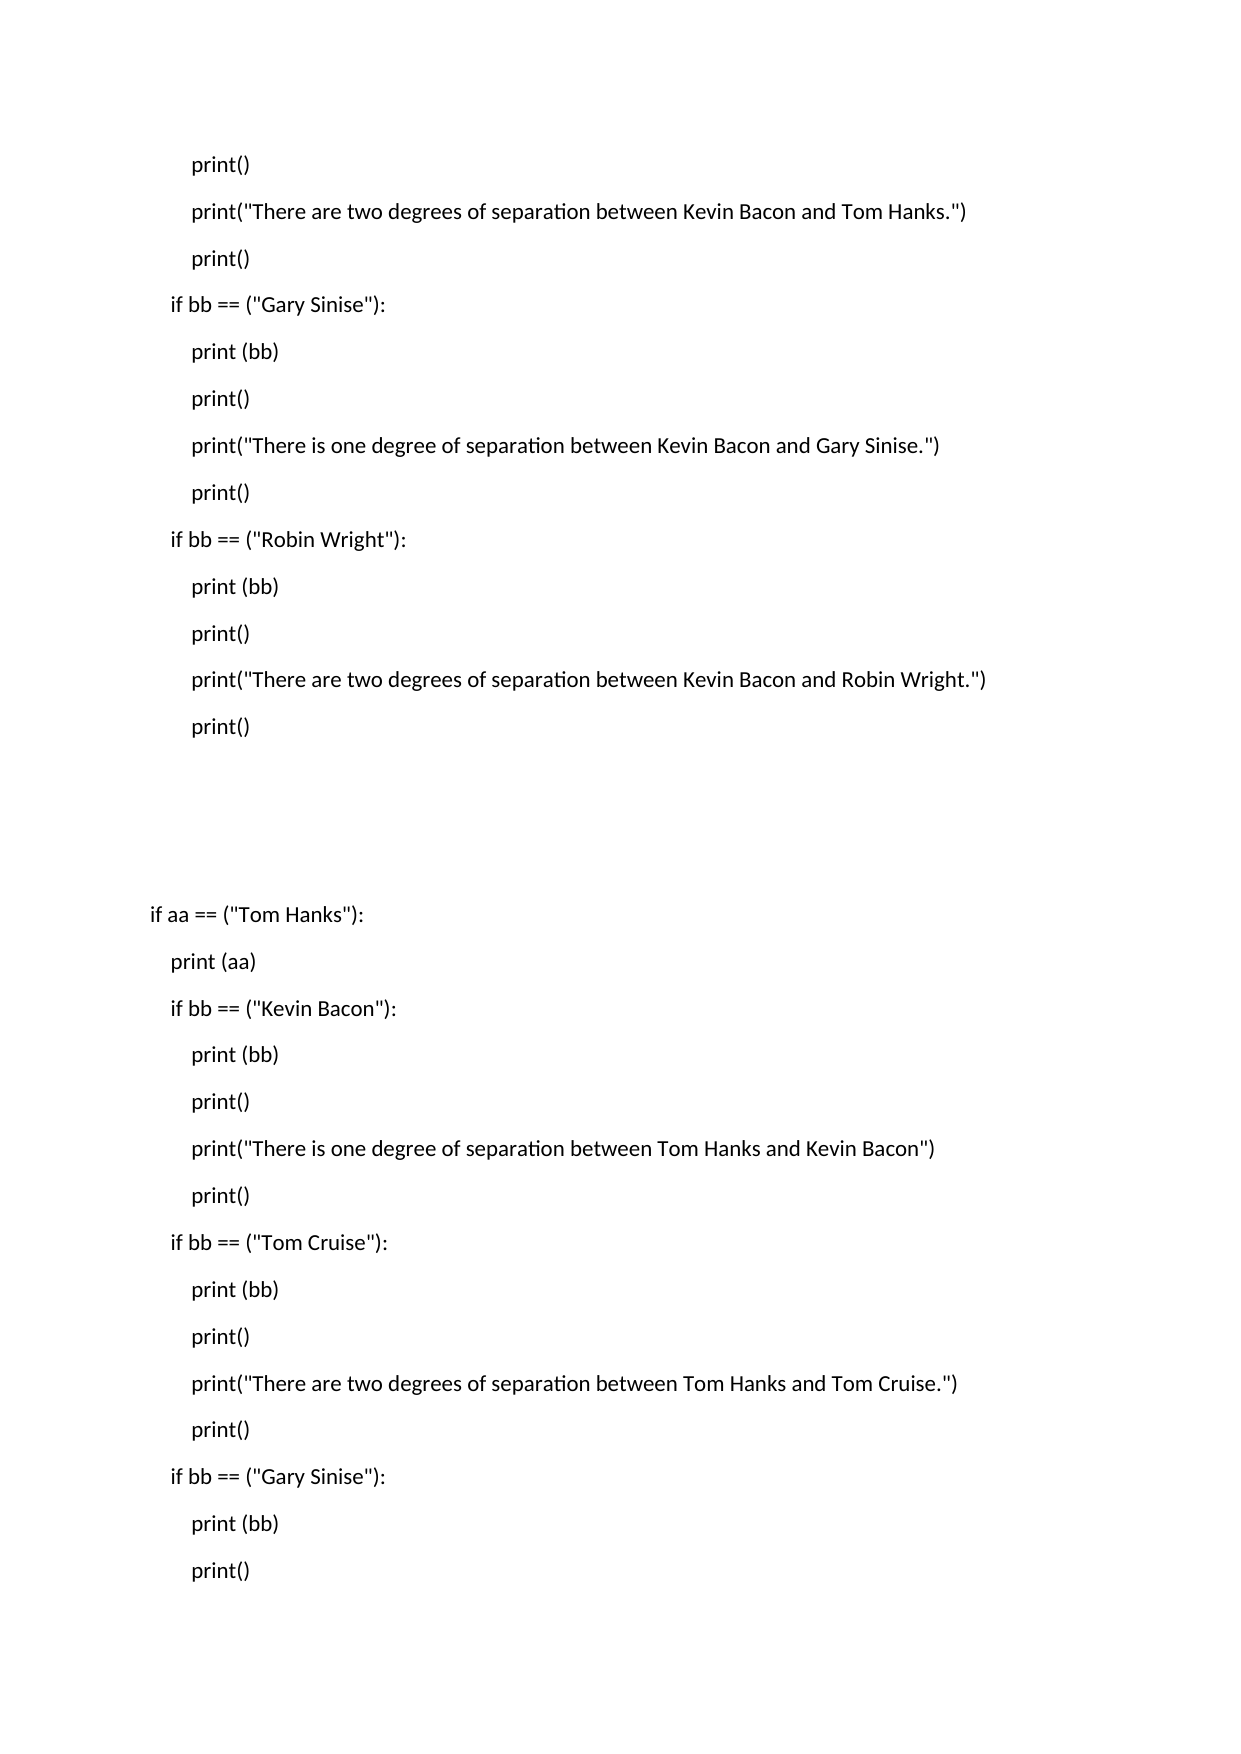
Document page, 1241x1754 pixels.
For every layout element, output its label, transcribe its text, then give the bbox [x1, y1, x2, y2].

text if bb == ("Gary Sinise"): [150, 291, 1090, 319]
text print() [150, 1322, 1090, 1350]
text if bb == ("Robin Wright"): [150, 525, 1090, 553]
text if bb == ("Kevin Bacon"): [150, 994, 1090, 1022]
text if aa == ("Tom Hanks"): [150, 900, 1090, 928]
text print (bb) [150, 1275, 1090, 1303]
text if bb == ("Tom Cruise"): [150, 1228, 1090, 1256]
text print("There is one degree of separation between Tom Hanks and Kevin Bacon") [150, 1134, 1090, 1162]
text print() [150, 712, 1090, 741]
text print() [150, 619, 1090, 647]
text print (bb) [150, 572, 1090, 600]
text print() [150, 1181, 1090, 1209]
text print() [150, 1556, 1090, 1584]
text print() [150, 1416, 1090, 1444]
text print() [150, 1087, 1090, 1116]
text print("There are two degrees of separation between Tom Hanks and Tom Cruise.") [150, 1369, 1090, 1397]
text print("There are two degrees of separation between Kevin Bacon and Tom Hanks.") [150, 197, 1090, 225]
text print() [150, 244, 1090, 272]
text print (aa) [150, 947, 1090, 975]
text print (bb) [150, 337, 1090, 366]
text print() [150, 150, 1090, 178]
text print() [150, 478, 1090, 506]
text if bb == ("Gary Sinise"): [150, 1462, 1090, 1491]
text print (bb) [150, 1041, 1090, 1069]
text print (bb) [150, 1509, 1090, 1537]
text print("There are two degrees of separation between Kevin Bacon and Robin Wright.") [150, 666, 1090, 694]
text print() [150, 384, 1090, 412]
text print("There is one degree of separation between Kevin Bacon and Gary Sinise.") [150, 431, 1090, 459]
